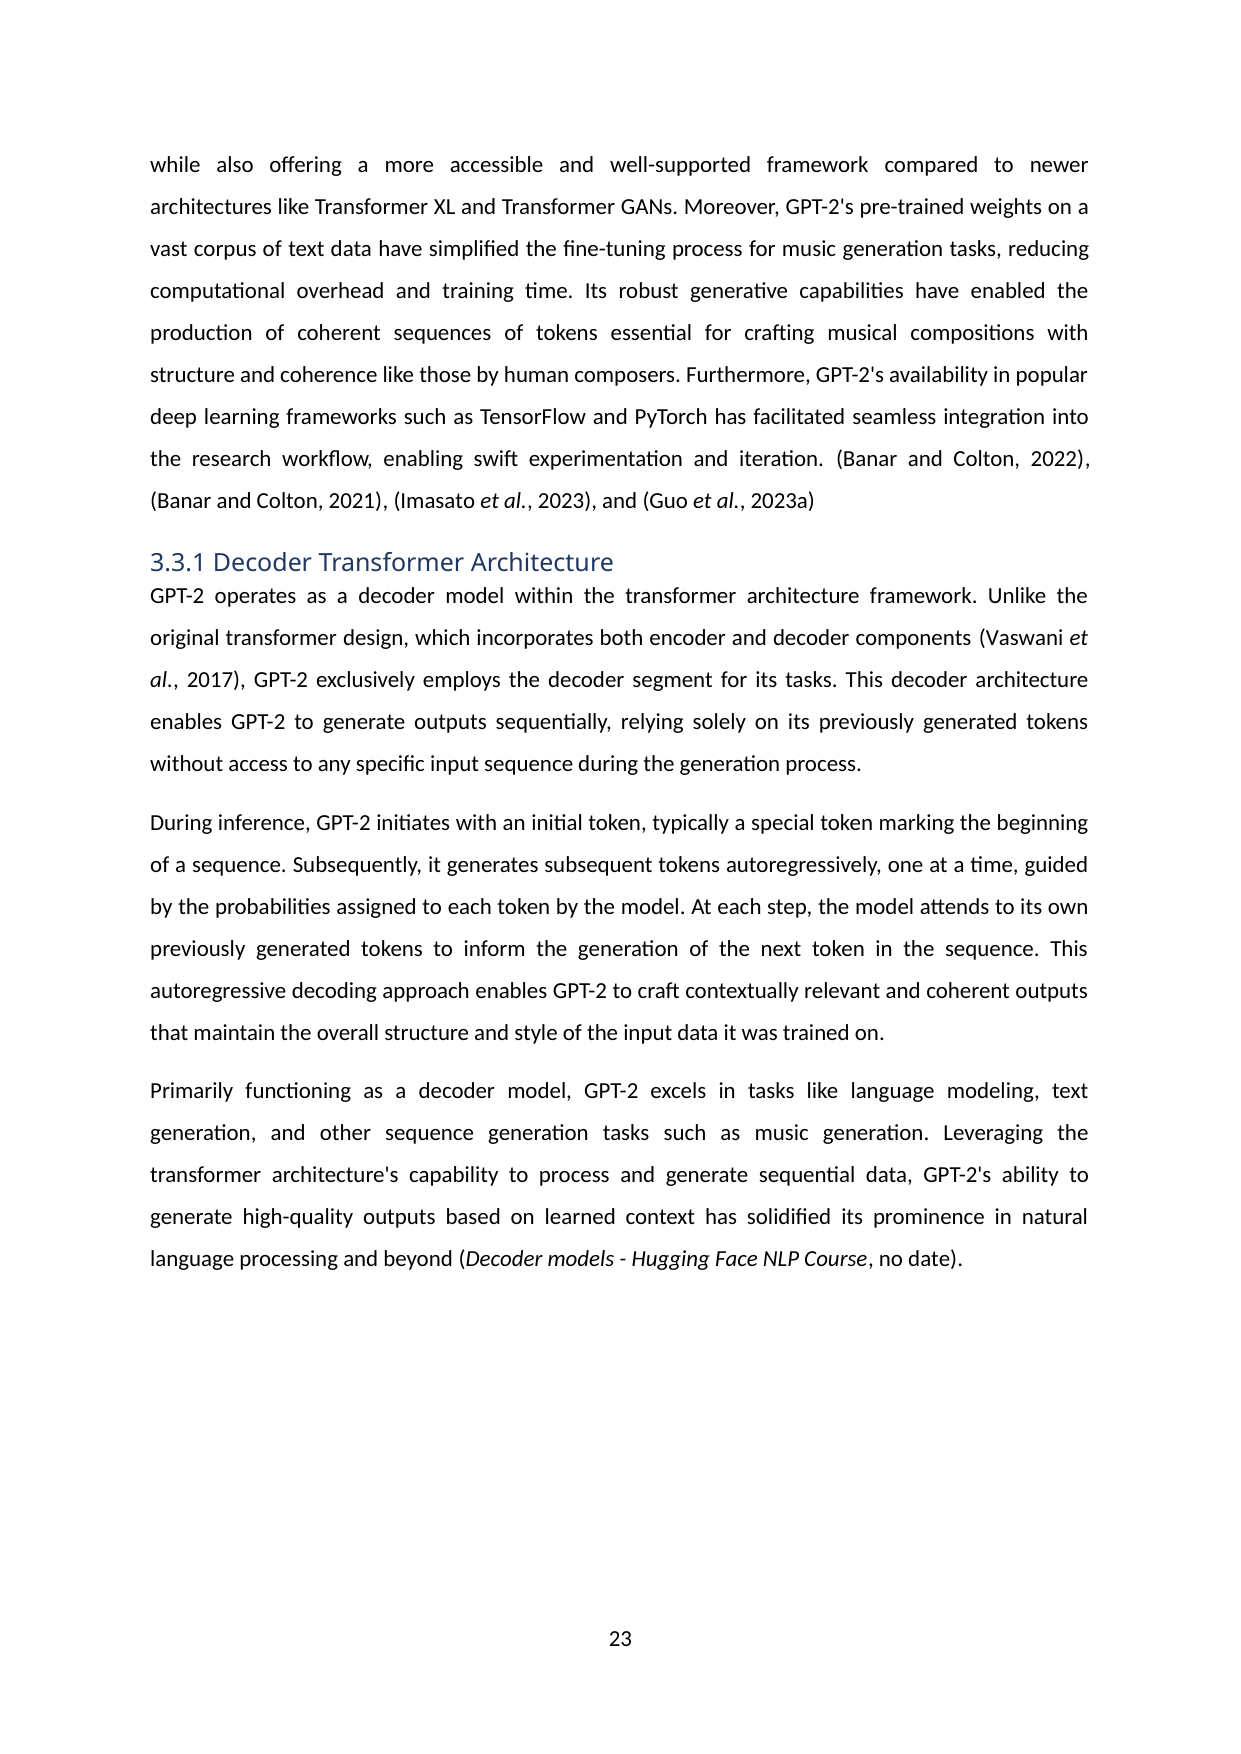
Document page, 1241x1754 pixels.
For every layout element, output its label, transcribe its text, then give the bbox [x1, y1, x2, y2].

text Primarily functioning as a decoder model, GPT-2 excels in tasks like language modeling, text generation, and other sequence generation tasks such as music generation. Leveraging the transformer architecture's capability to process and generate sequential data, GPT-2's ability to generate high-quality outputs based on learned context has solidified its prominence in natural language processing and beyond (Decoder models - Hugging Face NLP Course, no date). [150, 1076, 1090, 1272]
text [150, 150, 1090, 514]
text During inference, GPT-2 initiates with an initial token, typically a special token marking the beginning of a sequence. Subsequently, it generates subsequent tokens autoregressively, one at a time, guided by the probabilities assigned to each token by the model. At each step, the model attends to its own previously generated tokens to inform the generation of the next token in the sequence. This autoregressive decoding approach enables GPT-2 to craft contextually relevant and coherent outputs that maintain the overall structure and style of the input data it was trained on. [150, 808, 1090, 1046]
subtitle 3.3.1 Decoder Transformer Architecture [150, 544, 1090, 578]
text GPT-2 operates as a decoder model within the transformer architecture framework. Unlike the original transformer design, which incorporates both encoder and decoder components (Vaswani et al., 2017), GPT-2 exclusively employs the decoder segment for its tasks. This decoder architecture enables GPT-2 to generate outputs sequentially, relying solely on its previously generated tokens without access to any specific input sequence during the generation process. [150, 581, 1090, 777]
